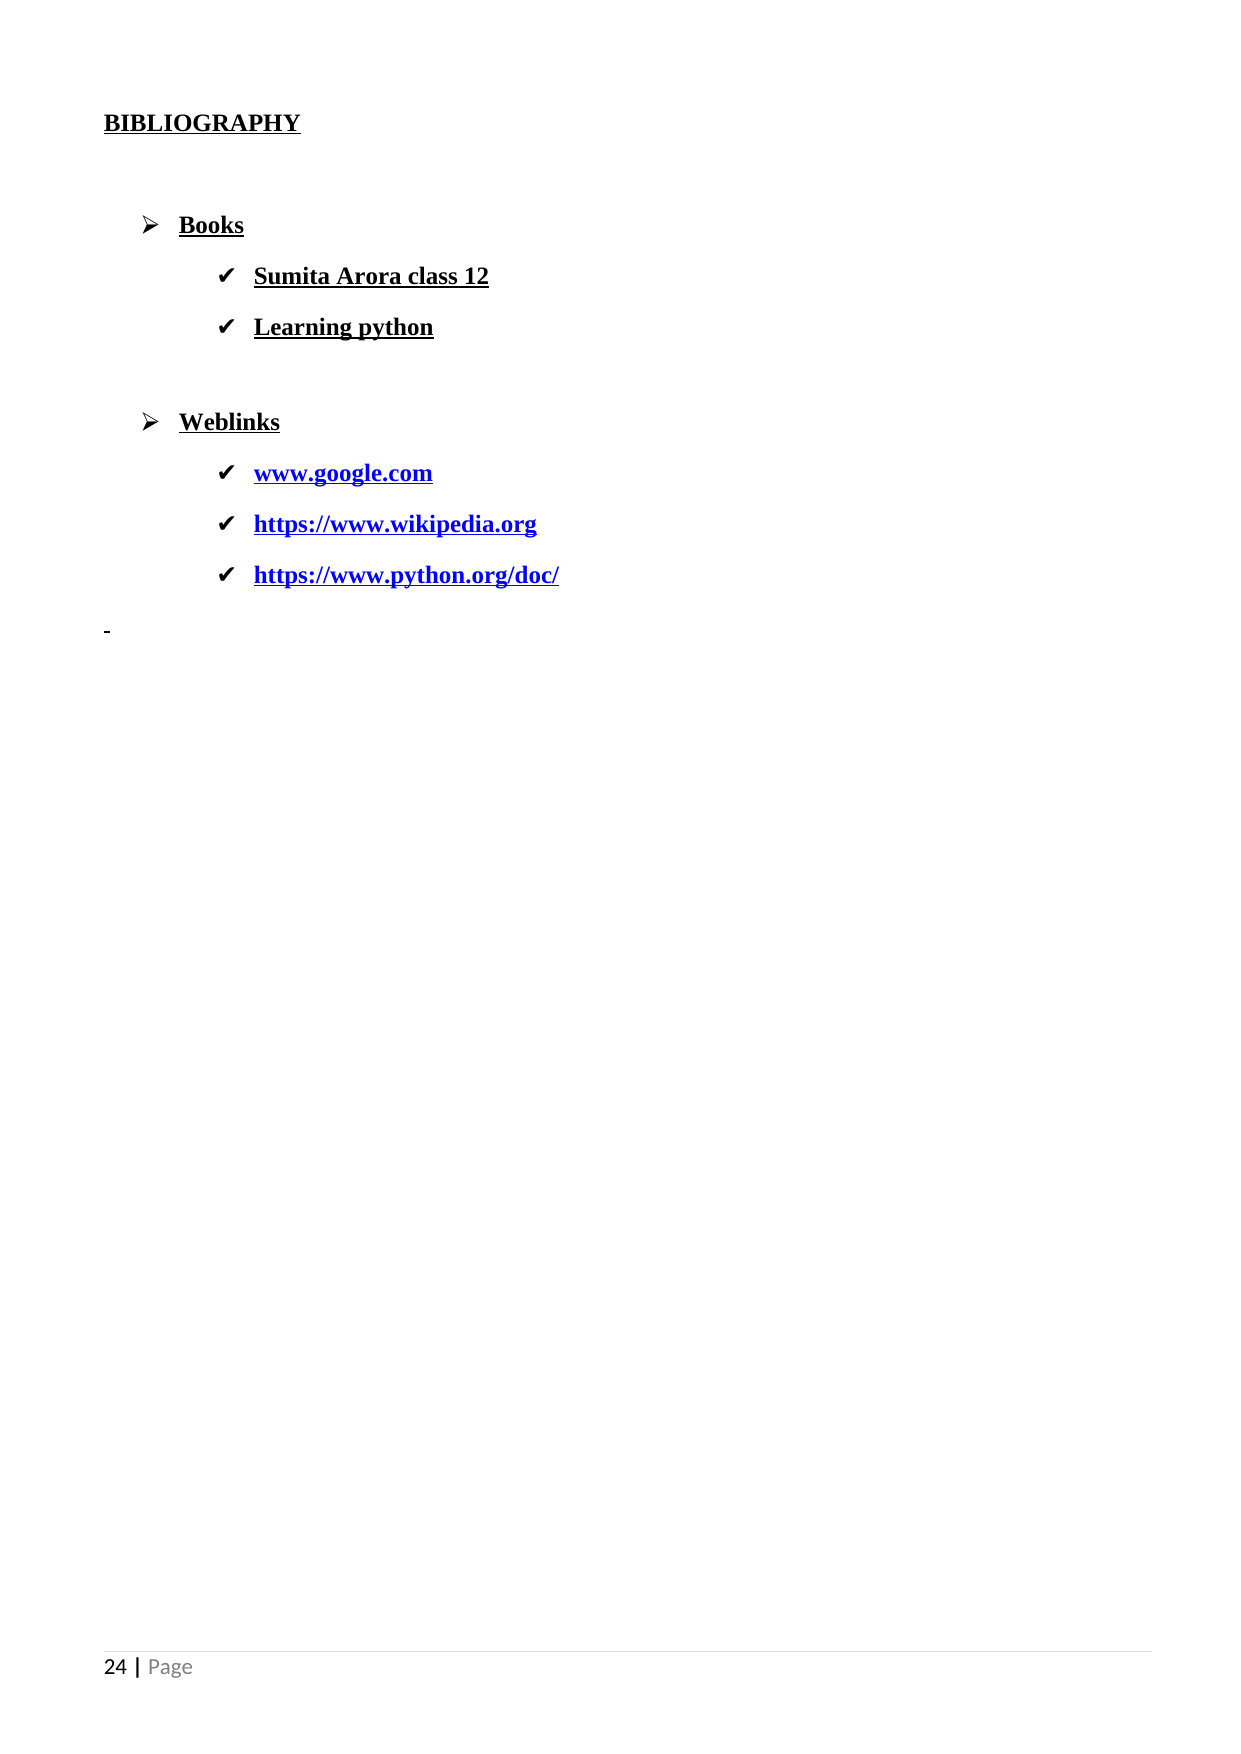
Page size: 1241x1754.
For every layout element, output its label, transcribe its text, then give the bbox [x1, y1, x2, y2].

list Weblinks [141, 403, 1152, 437]
list Books [141, 207, 1152, 241]
list www.google.com [216, 454, 1152, 488]
list Sumita Arora class 12 [216, 258, 1152, 292]
list https://www.wikipedia.org [216, 505, 1152, 539]
list https://www.python.org/doc/ [216, 556, 1152, 590]
text BIBLIOGRAPHY [103, 108, 1152, 137]
list Learning python [216, 309, 1152, 343]
